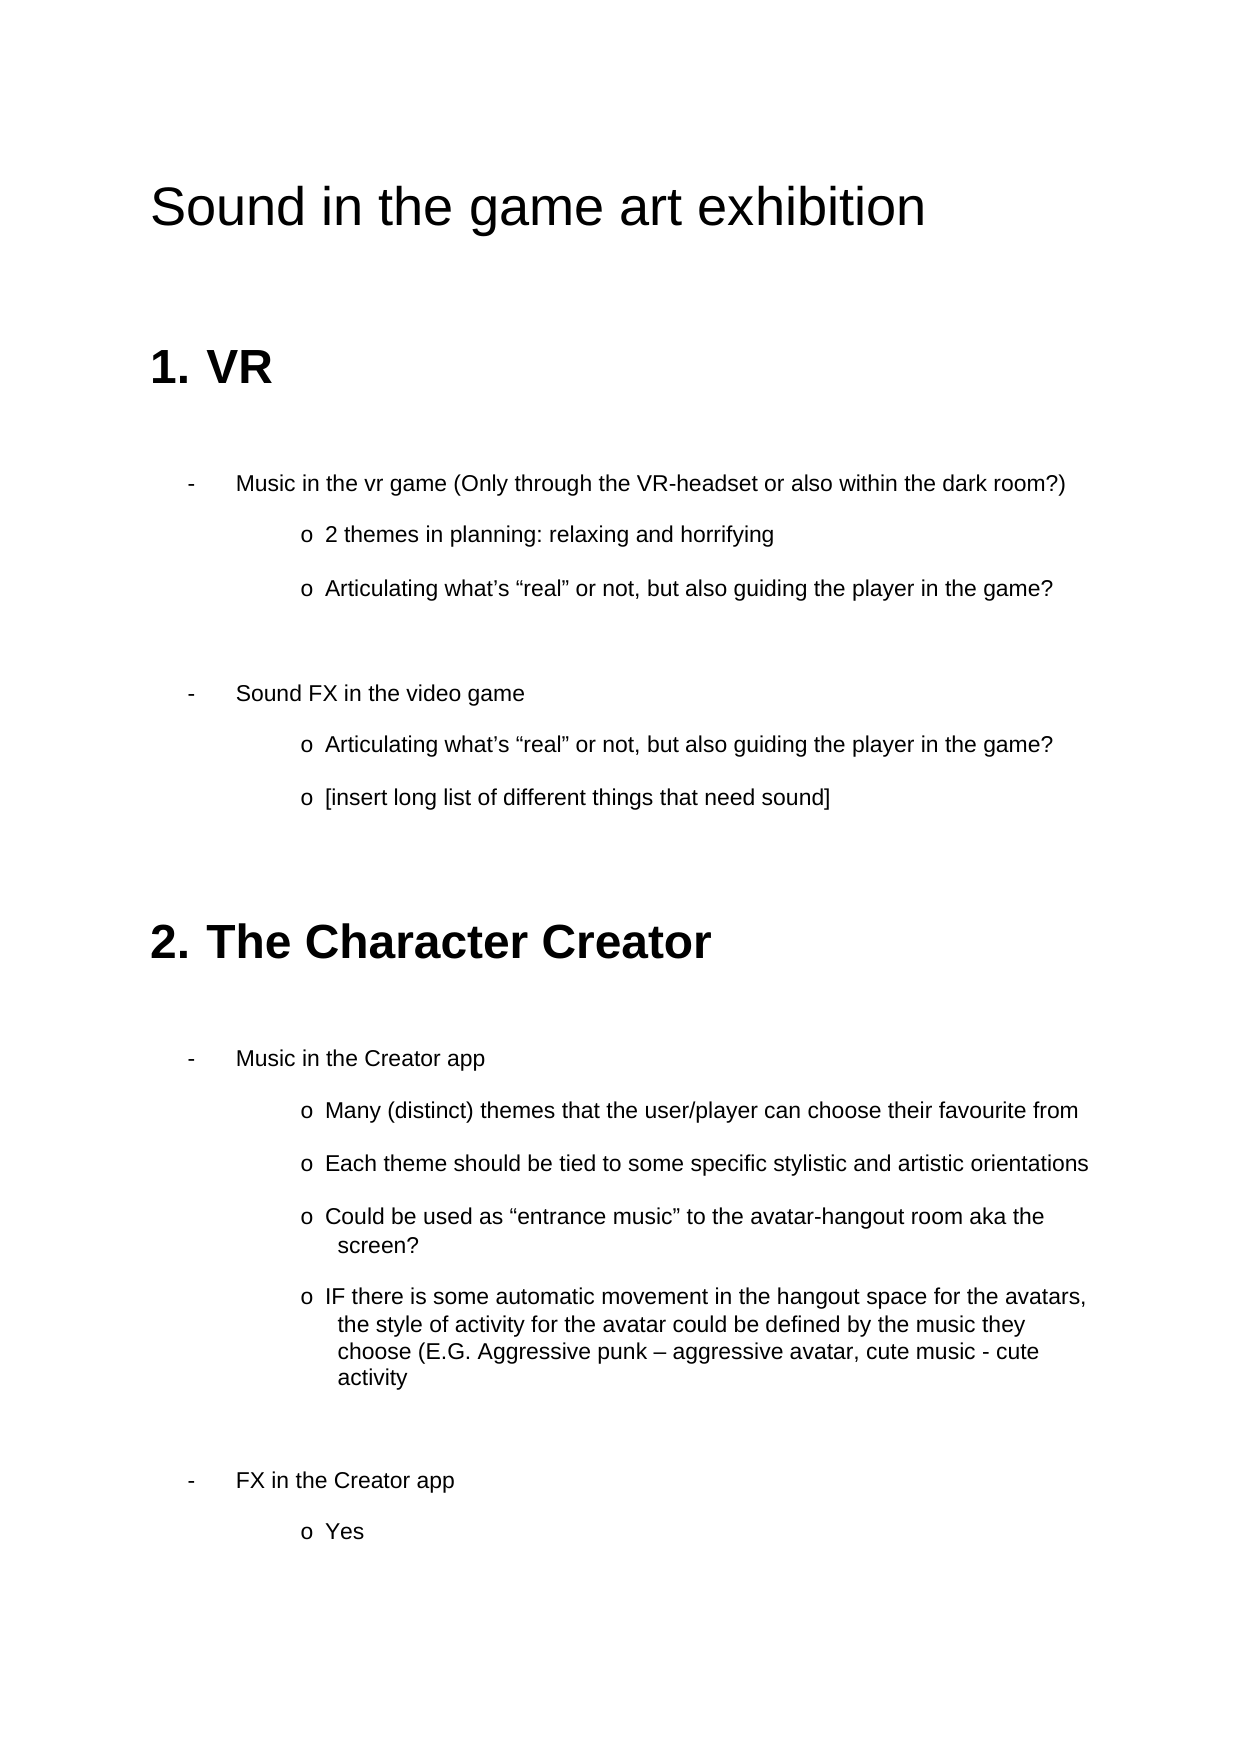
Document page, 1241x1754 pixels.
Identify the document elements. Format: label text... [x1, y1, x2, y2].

text o Articulating what’s “real” or not, but also guiding the player in the game? [300, 575, 1090, 603]
text o [insert long list of different things that need sound] [300, 784, 1090, 812]
text o Could be used as “entrance music” to the avatar-hangout room aka the screen? [300, 1203, 1090, 1258]
text o IF there is some automatic movement in the hangout space for the avatars, the style of activity for the avatar could be defined by the music they choose (E.G. Aggressive punk – aggressive avatar, cute music - cute activity [300, 1283, 1090, 1390]
text o Yes [300, 1518, 1090, 1546]
text o 2 themes in planning: relaxing and horrifying [300, 521, 1090, 550]
subtitle 1. VR [150, 339, 1090, 394]
text o Many (distinct) themes that the user/player can choose their favourite from [300, 1097, 1090, 1125]
text - Music in the vr game (Only through the VR-headset or also within the dark room?) [187, 470, 1090, 496]
title Sound in the game art exhibition [150, 175, 1090, 237]
text o Articulating what’s “real” or not, but also guiding the player in the game? [300, 731, 1090, 759]
subtitle 2. The Character Creator [150, 914, 1090, 969]
text - Music in the Creator app [187, 1045, 1090, 1072]
text - Sound FX in the video game [187, 679, 1090, 706]
text o Each theme should be tied to some specific stylistic and artistic orientations [300, 1150, 1090, 1178]
text - FX in the Creator app [187, 1467, 1090, 1493]
